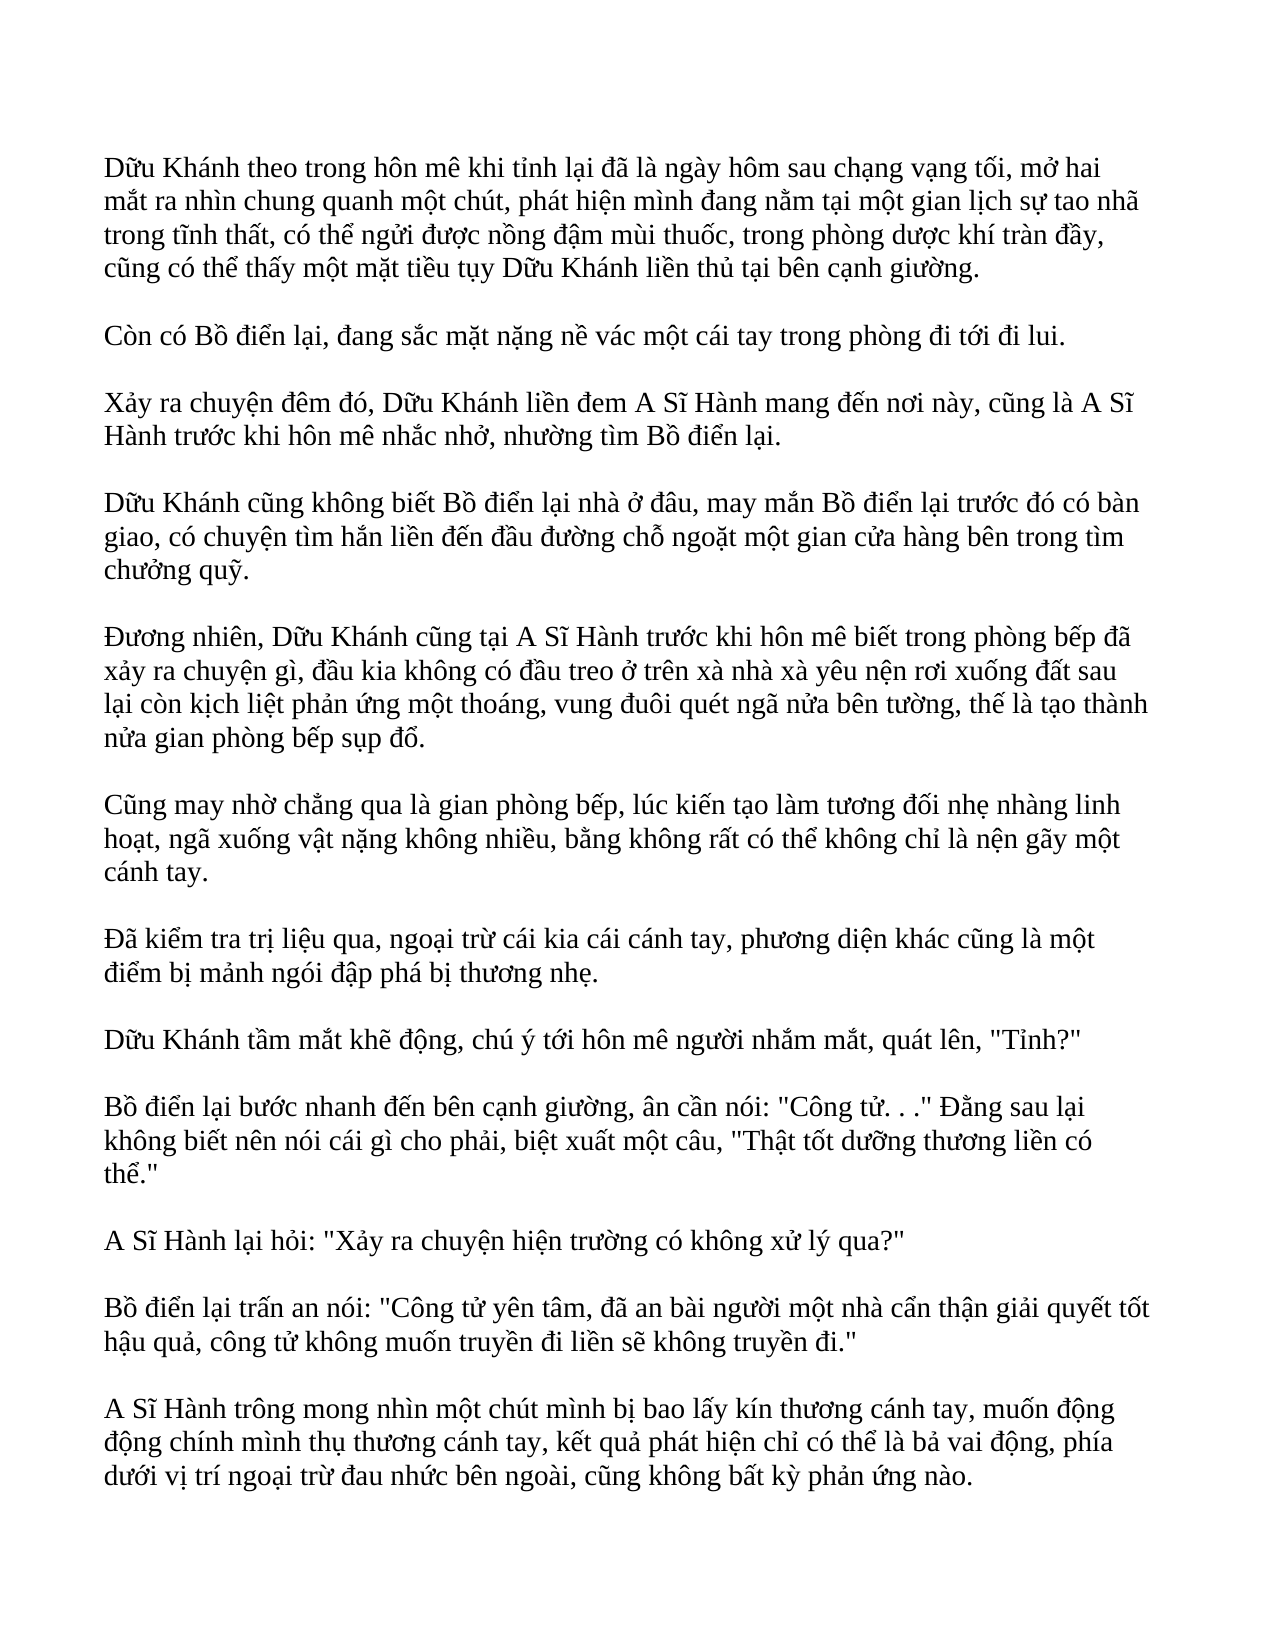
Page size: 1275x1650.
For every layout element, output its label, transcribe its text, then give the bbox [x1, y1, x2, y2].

text A Sĩ Hành lại hỏi: "Xảy ra chuyện hiện trường có không xử lý qua?" [103, 1223, 1152, 1257]
text Cũng may nhờ chẳng qua là gian phòng bếp, lúc kiến tạo làm tương đối nhẹ nhàng linh hoạt, ngã xuống vật nặng không nhiều, bằng không rất có thể không chỉ là nện gãy một cánh tay. [103, 787, 1152, 888]
text Bồ điển lại bước nhanh đến bên cạnh giường, ân cần nói: "Công tử. . ." Đằng sau lại không biết nên nói cái gì cho phải, biệt xuất một câu, "Thật tốt dưỡng thương liền có thể." [103, 1089, 1152, 1190]
text Dữu Khánh theo trong hôn mê khi tỉnh lại đã là ngày hôm sau chạng vạng tối, mở hai mắt ra nhìn chung quanh một chút, phát hiện mình đang nằm tại một gian lịch sự tao nhã trong tĩnh thất, có thể ngửi được nồng đậm mùi thuốc, trong phòng dược khí tràn đầy, cũng có thể thấy một mặt tiều tụy Dữu Khánh liền thủ tại bên cạnh giường. [103, 150, 1152, 284]
text Đương nhiên, Dữu Khánh cũng tại A Sĩ Hành trước khi hôn mê biết trong phòng bếp đã xảy ra chuyện gì, đầu kia không có đầu treo ở trên xà nhà xà yêu nện rơi xuống đất sau lại còn kịch liệt phản ứng một thoáng, vung đuôi quét ngã nửa bên tường, thế là tạo thành nửa gian phòng bếp sụp đổ. [103, 619, 1152, 754]
text A Sĩ Hành trông mong nhìn một chút mình bị bao lấy kín thương cánh tay, muốn động động chính mình thụ thương cánh tay, kết quả phát hiện chỉ có thể là bả vai động, phía dưới vị trí ngoại trừ đau nhức bên ngoài, cũng không bất kỳ phản ứng nào. [103, 1391, 1152, 1492]
text Dữu Khánh tầm mắt khẽ động, chú ý tới hôn mê người nhắm mắt, quát lên, "Tỉnh?" [103, 1022, 1152, 1056]
text Đã kiểm tra trị liệu qua, ngoại trừ cái kia cái cánh tay, phương diện khác cũng là một điểm bị mảnh ngói đập phá bị thương nhẹ. [103, 921, 1152, 988]
text Còn có Bồ điển lại, đang sắc mặt nặng nề vác một cái tay trong phòng đi tới đi lui. [103, 318, 1152, 351]
text Dữu Khánh cũng không biết Bồ điển lại nhà ở đâu, may mắn Bồ điển lại trước đó có bàn giao, có chuyện tìm hắn liền đến đầu đường chỗ ngoặt một gian cửa hàng bên trong tìm chưởng quỹ. [103, 485, 1152, 586]
text Bồ điển lại trấn an nói: "Công tử yên tâm, đã an bài người một nhà cẩn thận giải quyết tốt hậu quả, công tử không muốn truyền đi liền sẽ không truyền đi." [103, 1290, 1152, 1357]
text Xảy ra chuyện đêm đó, Dữu Khánh liền đem A Sĩ Hành mang đến nơi này, cũng là A Sĩ Hành trước khi hôn mê nhắc nhở, nhường tìm Bồ điển lại. [103, 385, 1152, 452]
